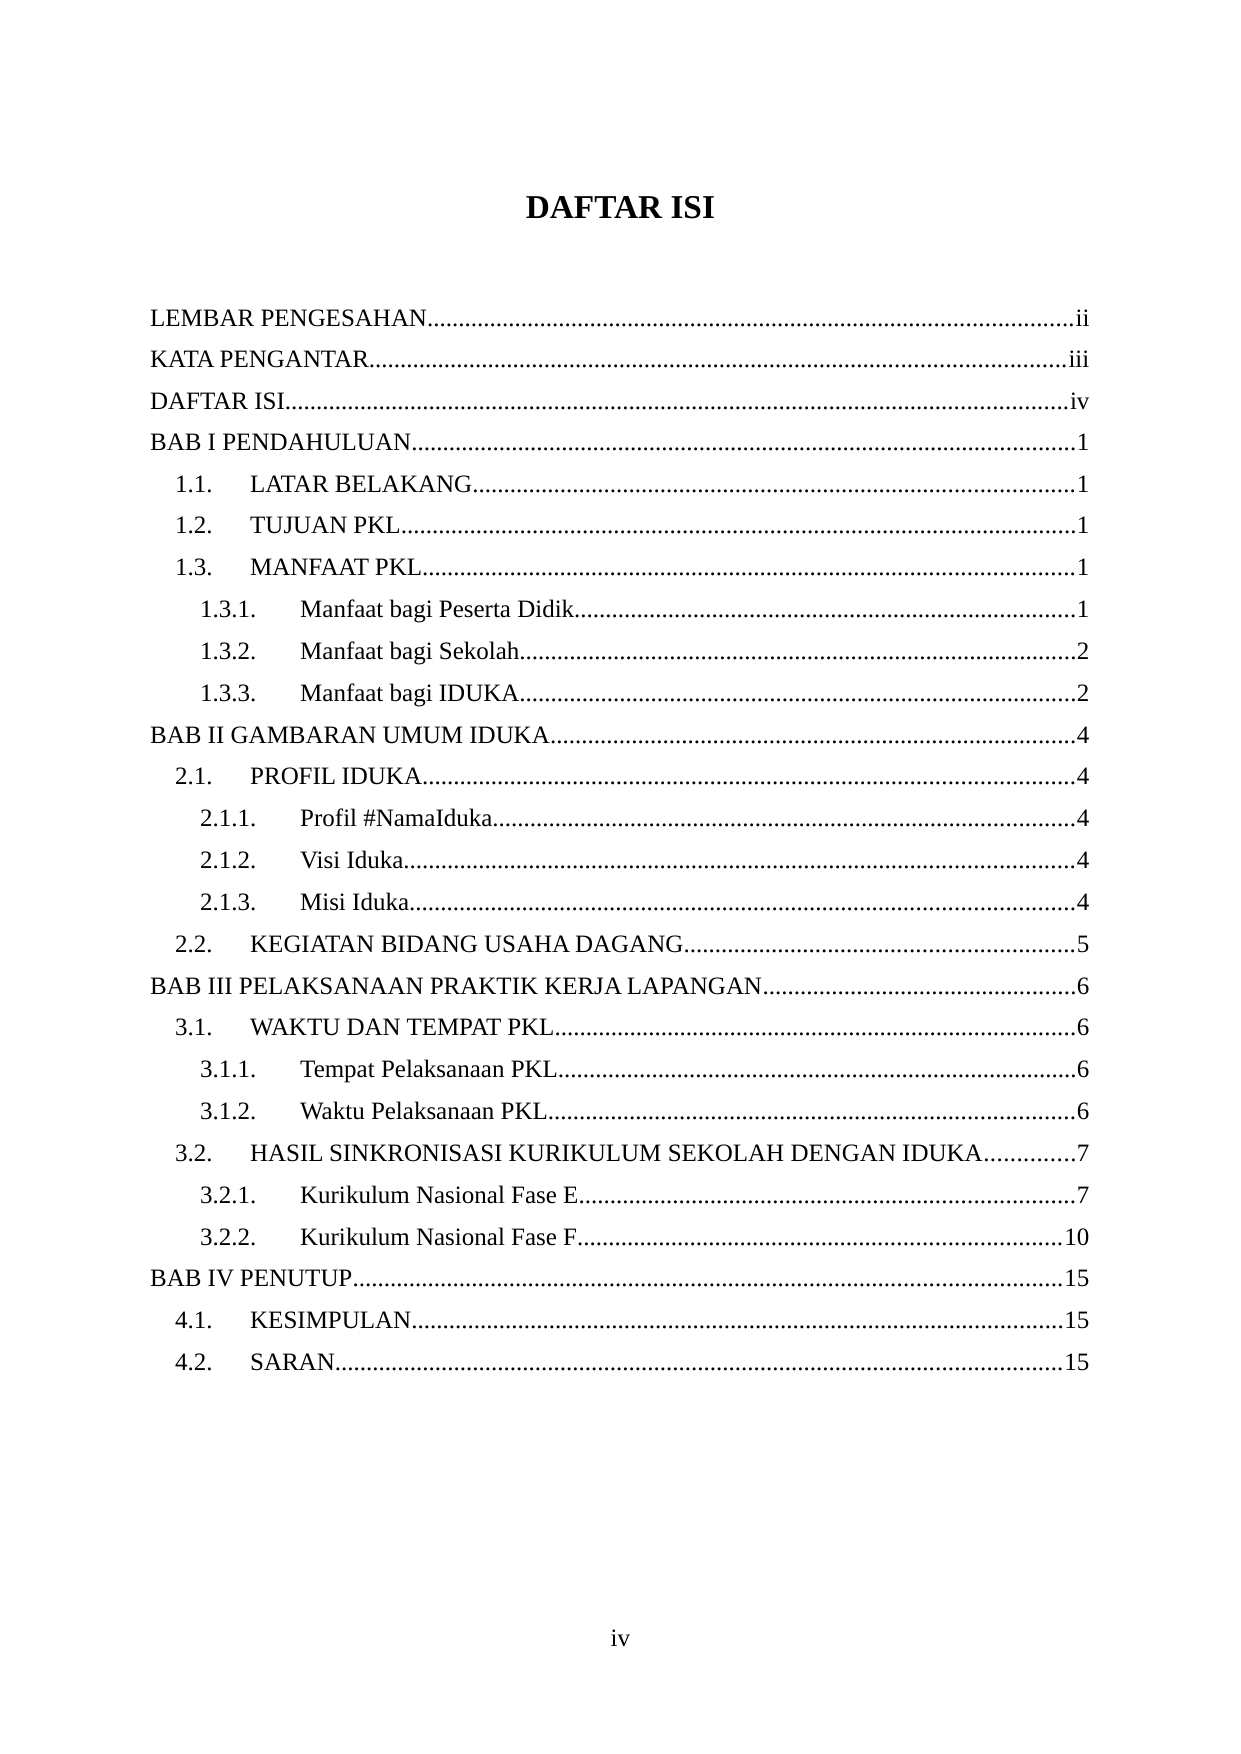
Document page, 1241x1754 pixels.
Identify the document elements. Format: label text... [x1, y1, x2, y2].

subtitle DAFTAR ISI [150, 187, 1090, 226]
